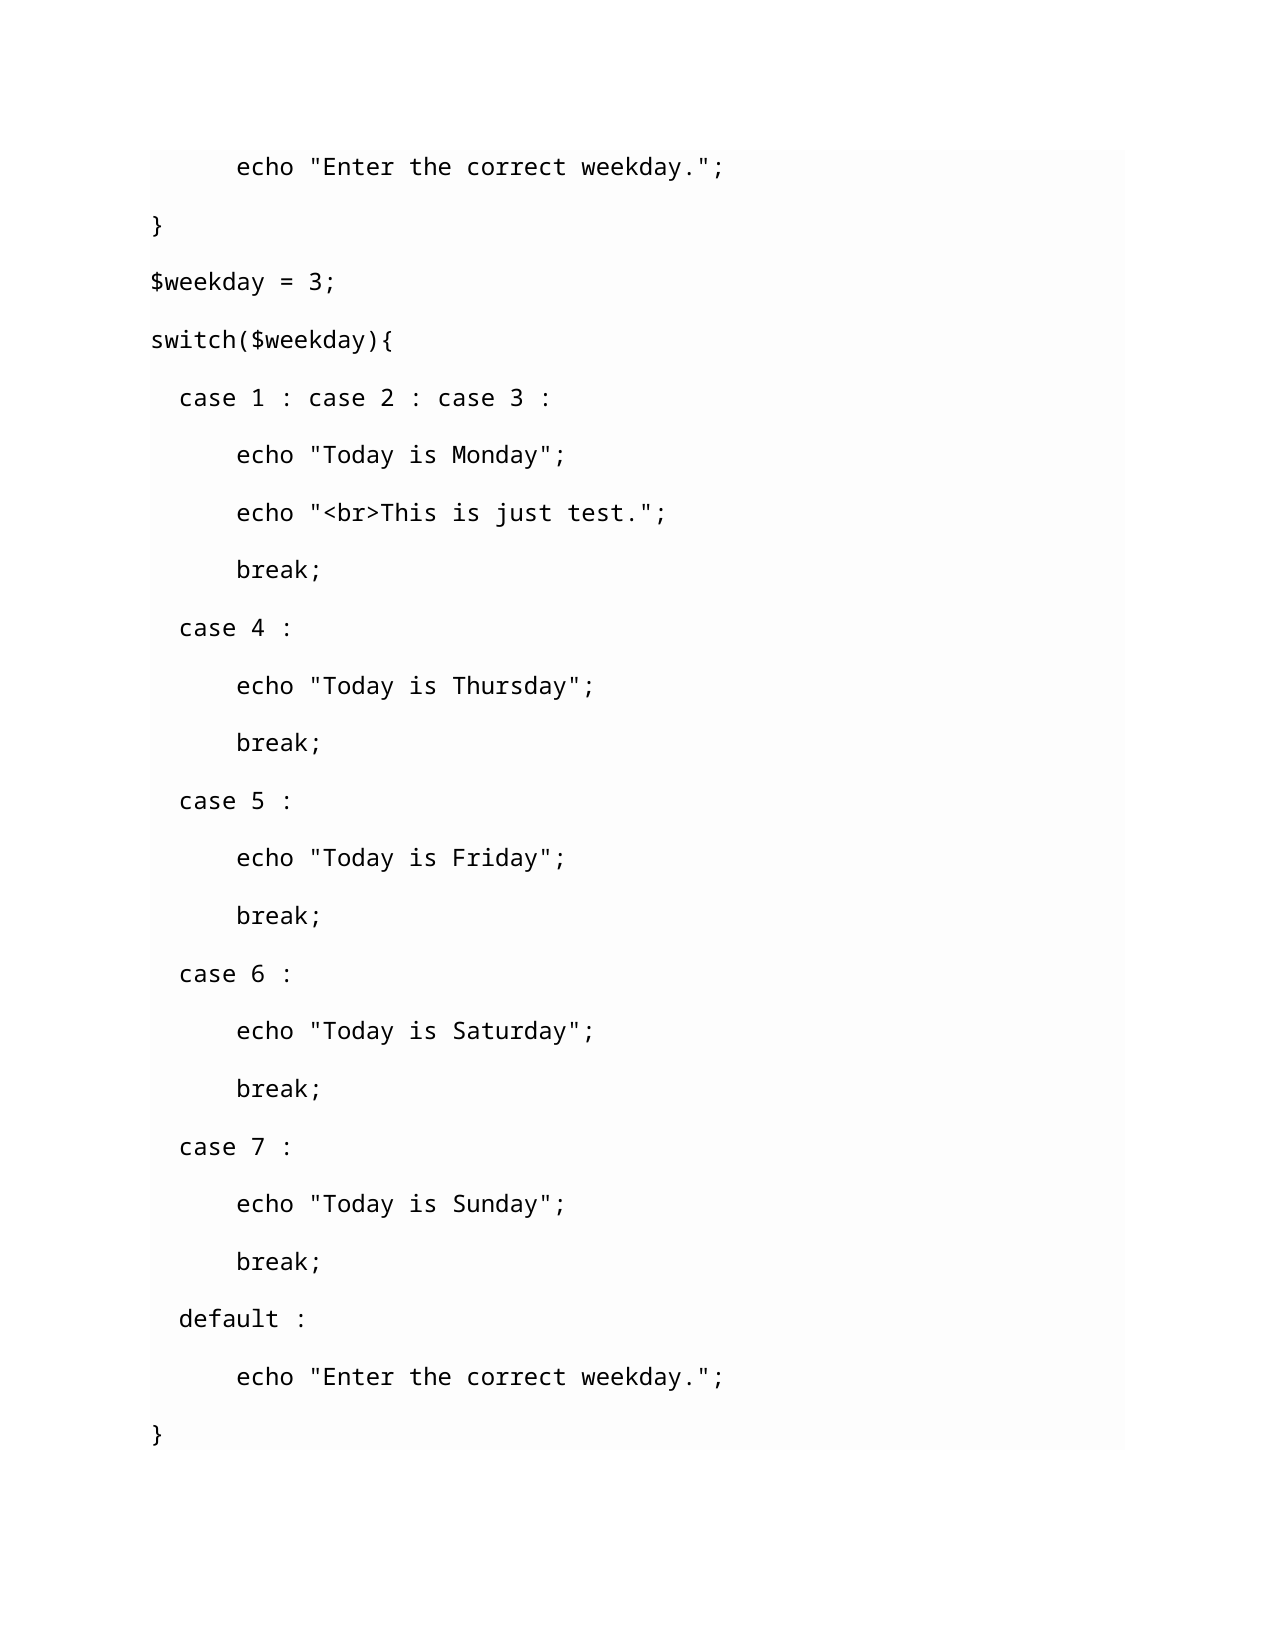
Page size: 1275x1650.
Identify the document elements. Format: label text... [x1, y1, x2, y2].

text echo "Today is Thursday"; [150, 668, 1125, 701]
text default : [150, 1302, 1125, 1335]
text break; [150, 1244, 1125, 1277]
text } [150, 1417, 1125, 1450]
text case 7 : [150, 1129, 1125, 1162]
text } [150, 208, 1125, 240]
text break; [150, 1072, 1125, 1104]
text break; [150, 726, 1125, 759]
text echo "<br>This is just test."; [150, 496, 1125, 528]
text echo "Today is Sunday"; [150, 1187, 1125, 1219]
text case 1 : case 2 : case 3 : [150, 380, 1125, 413]
text echo "Enter the correct weekday."; [150, 150, 1125, 183]
text echo "Today is Monday"; [150, 438, 1125, 471]
text break; [150, 899, 1125, 931]
text case 4 : [150, 611, 1125, 643]
text case 5 : [150, 784, 1125, 816]
text break; [150, 553, 1125, 586]
text echo "Today is Friday"; [150, 841, 1125, 874]
text case 6 : [150, 956, 1125, 989]
text echo "Enter the correct weekday."; [150, 1360, 1125, 1392]
text echo "Today is Saturday"; [150, 1014, 1125, 1047]
text switch($weekday){ [150, 323, 1125, 355]
text $weekday = 3; [150, 265, 1125, 298]
